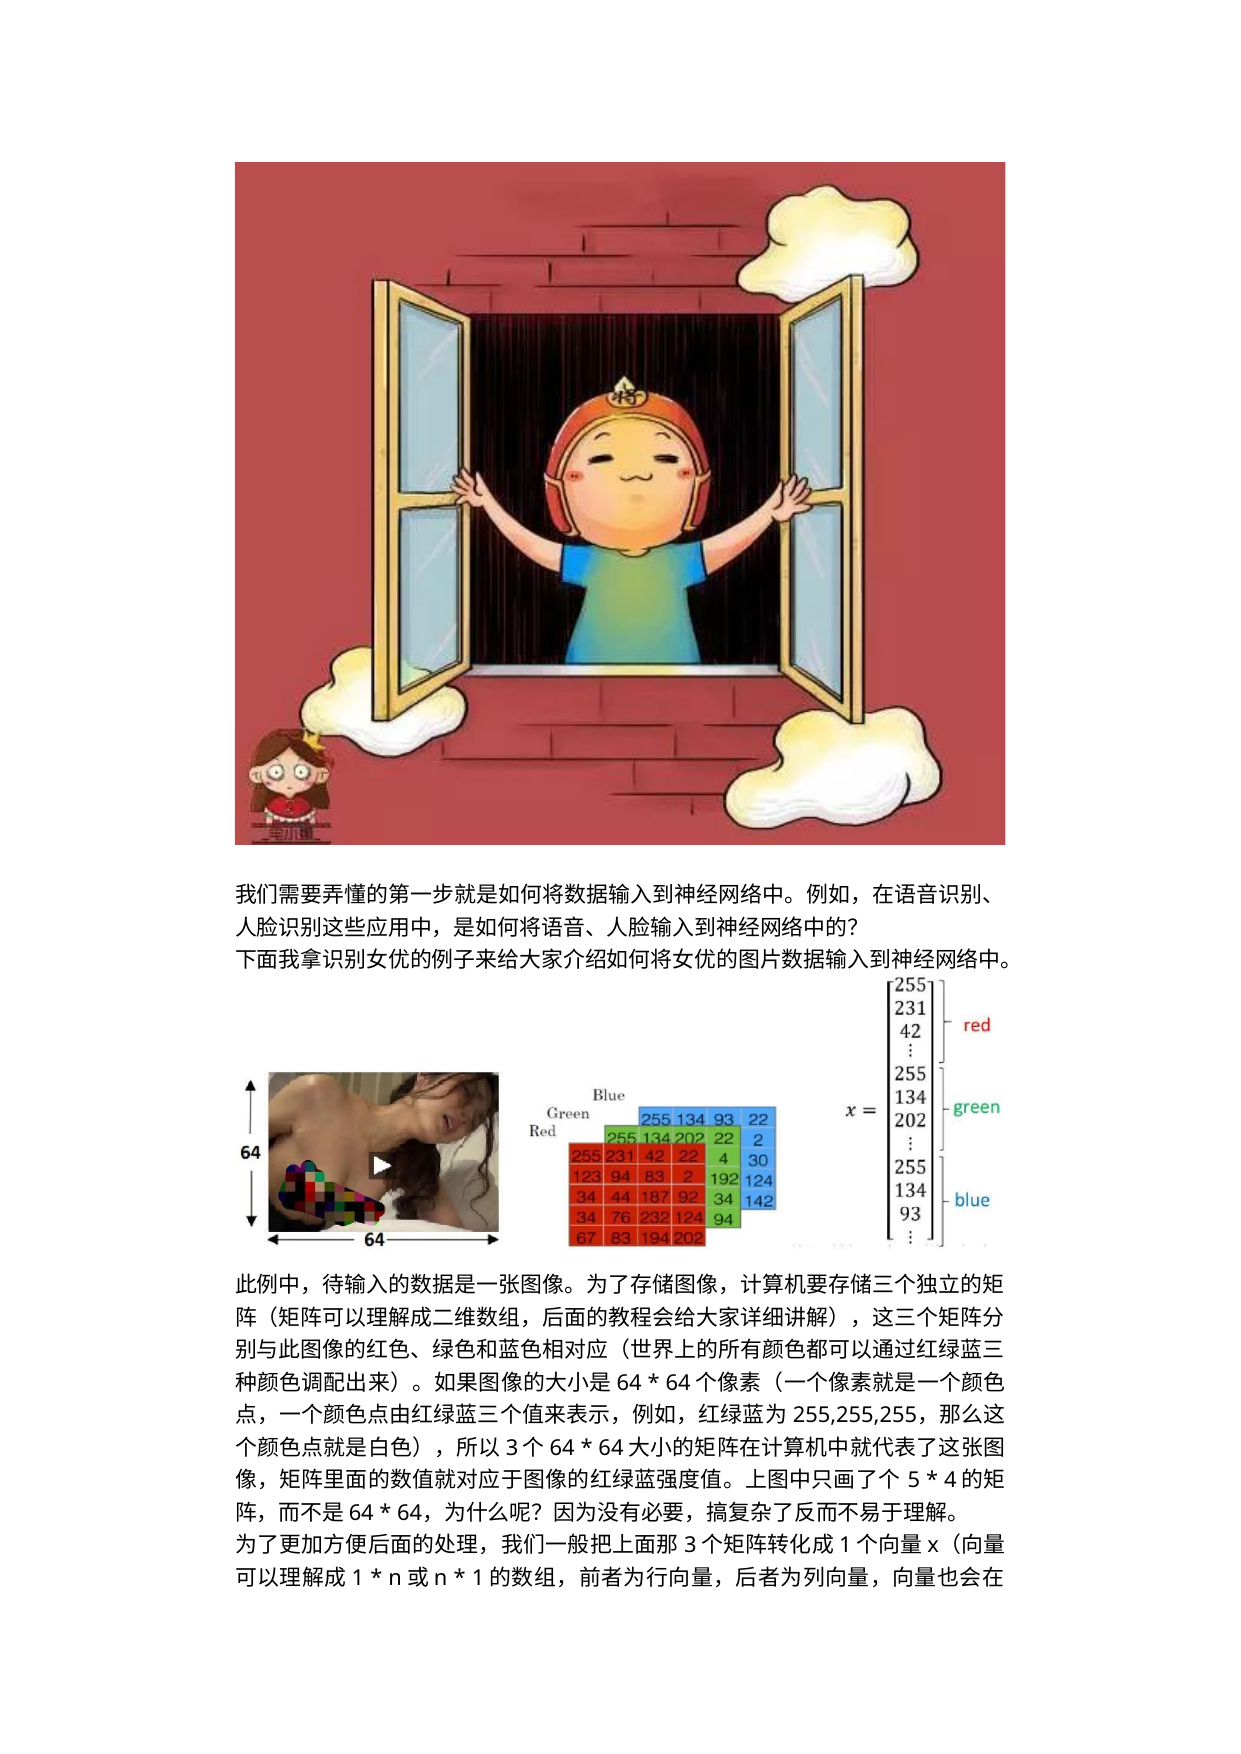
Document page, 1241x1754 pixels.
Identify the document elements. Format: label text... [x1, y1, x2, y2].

text 下面我拿识别女优的例子来给大家介绍如何将女优的图片数据输入到神经网络中。 [235, 942, 1006, 974]
text 我们需要弄懂的第一步就是如何将数据输入到神经网络中。例如，在语音识别、人脸识别这些应用中，是如何将语音、人脸输入到神经网络中的？ [235, 877, 1006, 942]
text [235, 1527, 1006, 1592]
picture [234, 162, 1006, 845]
picture [234, 974, 1006, 1251]
text 此例中，待输入的数据是一张图像。为了存储图像，计算机要存储三个独立的矩阵（矩阵可以理解成二维数组，后面的教程会给大家详细讲解），这三个矩阵分别与此图像的红色、绿色和蓝色相对应（世界上的所有颜色都可以通过红绿蓝三种颜色调配出来）。如果图像的大小是64 * 64个像素（一个像素就是一个颜色点，一个颜色点由红绿蓝三个值来表示，例如，红绿蓝为255,255,255，那么这个颜色点就是白色），所以3个64 * 64大小的矩阵在计算机中就代表了这张图像，矩阵里面的数值就对应于图像的红绿蓝强度值。上图中只画了个5 * 4的矩阵，而不是64 * 64，为什么呢？因为没有必要，搞复杂了反而不易于理解。 [235, 1267, 1006, 1527]
